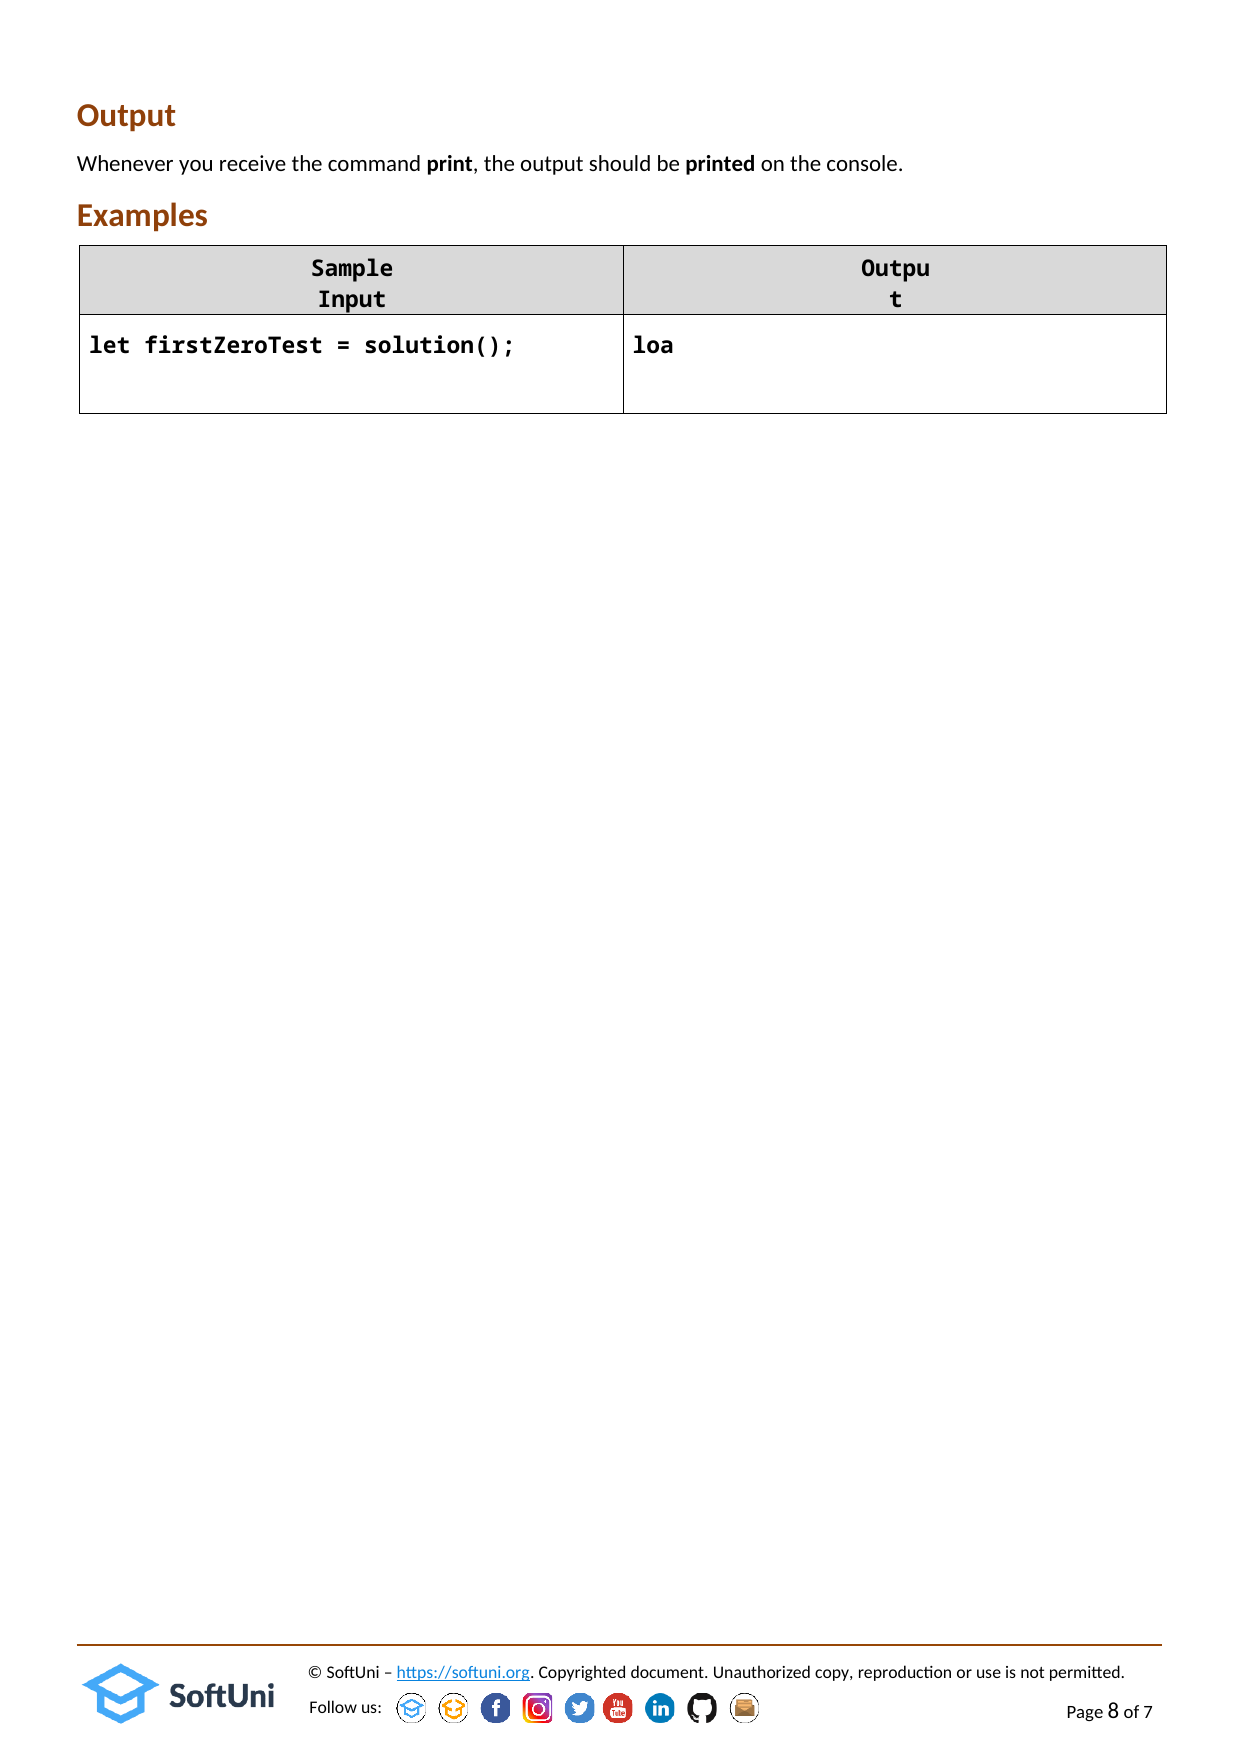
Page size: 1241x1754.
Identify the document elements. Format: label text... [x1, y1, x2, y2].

picture [564, 1693, 595, 1723]
picture [729, 1693, 759, 1723]
picture [668, 1716, 675, 1723]
picture [602, 1693, 633, 1723]
subtitle Output [77, 94, 1186, 134]
picture [659, 1706, 668, 1715]
table_header Sample Input [80, 246, 623, 314]
picture [645, 1714, 653, 1723]
table_header Output [624, 246, 1166, 314]
picture [666, 1693, 675, 1701]
text Whenever you receive the command print, the output should be printed on the console. [77, 149, 1186, 177]
picture [480, 1693, 510, 1723]
picture [81, 1663, 274, 1724]
picture [396, 1693, 426, 1723]
table_cell let firstZeroTest = solution(); [80, 315, 623, 413]
table_cell loa [624, 315, 1166, 413]
picture [645, 1693, 654, 1702]
text Examples [77, 194, 1186, 235]
picture [687, 1693, 717, 1723]
picture [438, 1693, 468, 1723]
picture [522, 1693, 553, 1723]
